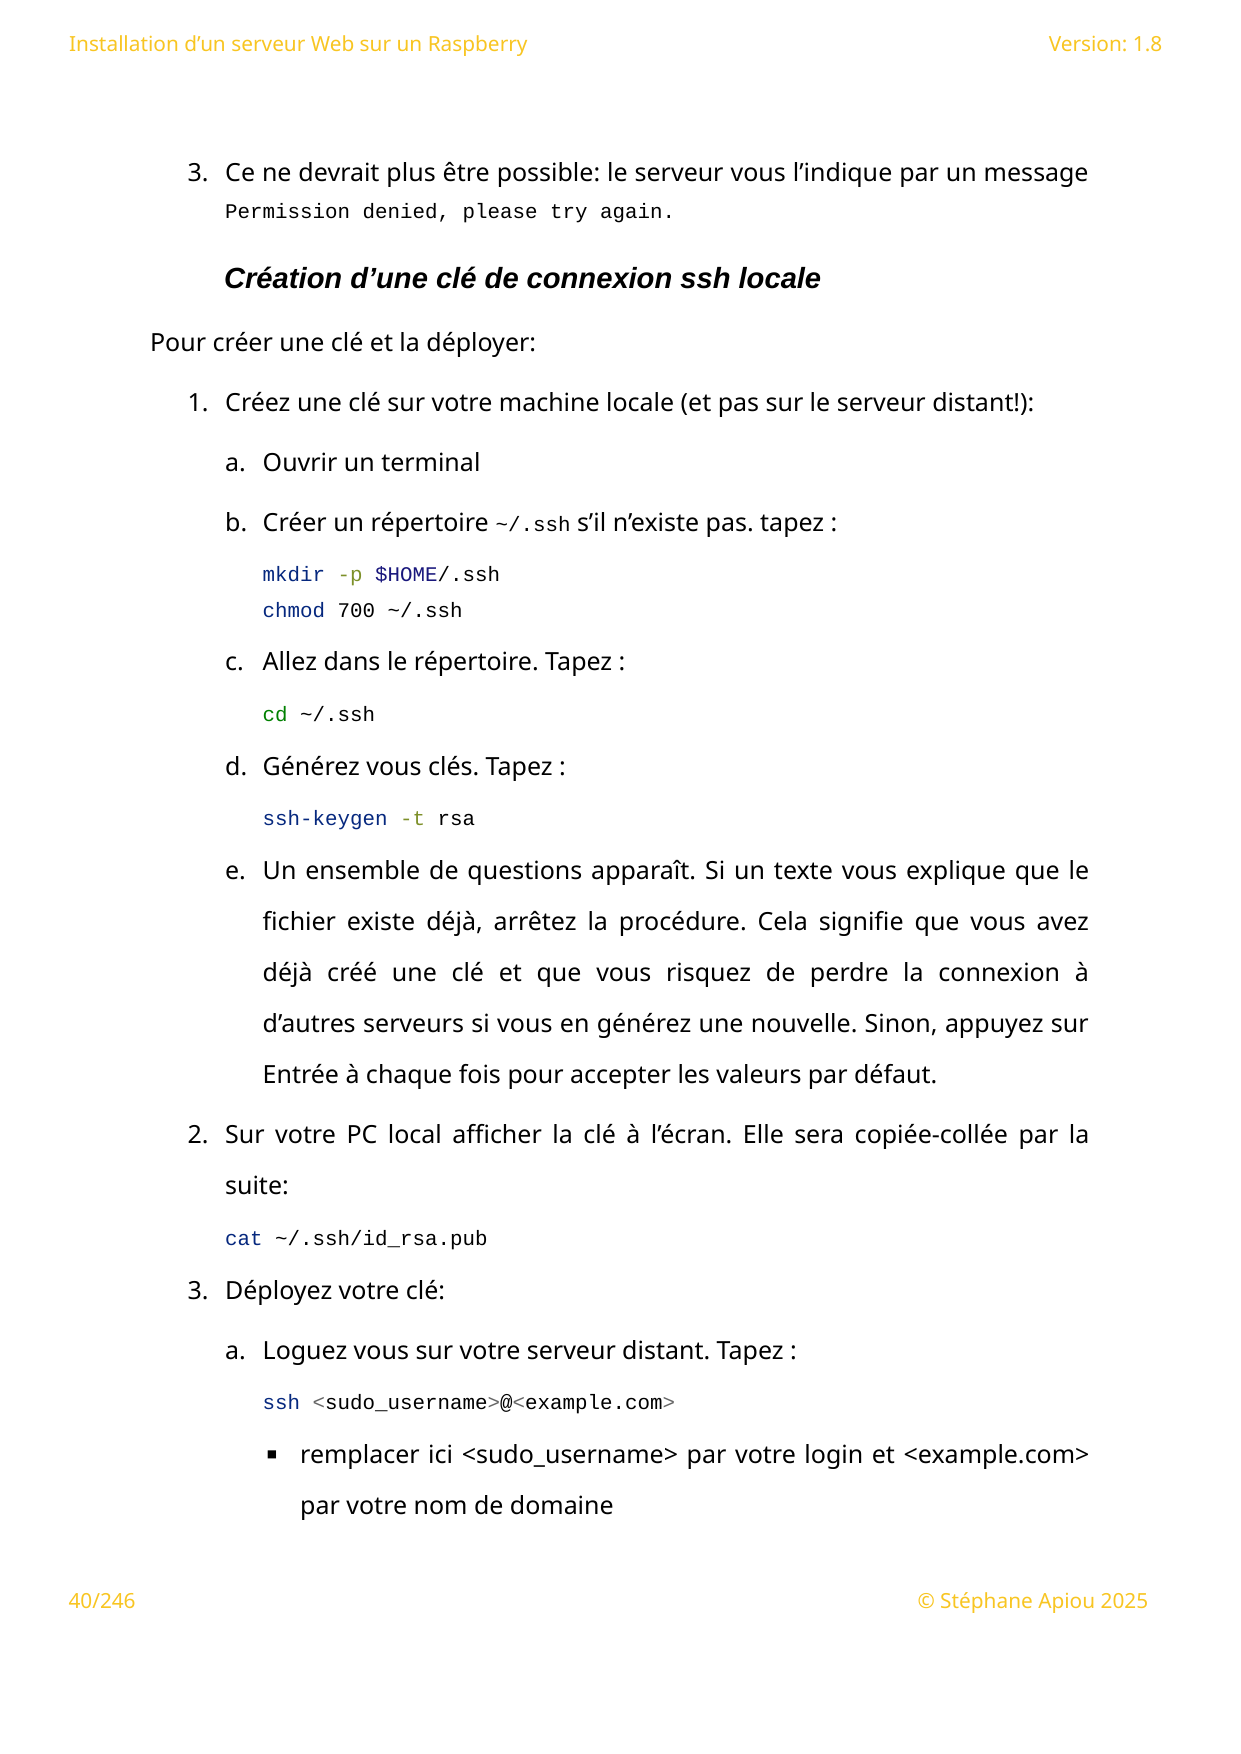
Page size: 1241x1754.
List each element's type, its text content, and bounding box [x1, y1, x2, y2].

list Un ensemble de questions apparaît. Si un texte vous explique que le fichier existe déjà, arrêtez la procédure. Cela signifie que vous avez déjà créé une clé et que vous risquez de perdre la connexion à d’autres serveurs si vous en générez une nouvelle. Sinon, appuyez sur Entrée à chaque fois pour accepter les valeurs par défaut. [225, 853, 1090, 1091]
list cd ~/.ssh [262, 704, 1090, 728]
list Loguez vous sur votre serveur distant. Tapez : [225, 1332, 1090, 1366]
list remplacer ici <sudo_username> par votre login et <example.com> par votre nom de domaine [262, 1437, 1090, 1522]
list mkdir -p $HOME/.ssh [262, 564, 1090, 588]
list Allez dans le répertoire. Tapez : [225, 644, 1090, 678]
list Ouvrir un terminal [225, 444, 1090, 478]
list Créez une clé sur votre machine locale (et pas sur le serveur distant!): [187, 384, 1090, 418]
list Déployez votre clé: [187, 1272, 1090, 1306]
text Pour créer une clé et la déployer: [150, 324, 1090, 358]
list cat ~/.ssh/id_rsa.pub [225, 1228, 1090, 1252]
list Ce ne devrait plus être possible: le serveur vous l’indique par un message Permission denied, please try again. [187, 155, 1090, 224]
list Créer un répertoire ~/.ssh s’il n’existe pas. tapez : [225, 504, 1090, 538]
list Sur votre PC local afficher la clé à l’écran. Elle sera copiée-collée par la suite: [187, 1117, 1090, 1202]
list Générez vous clés. Tapez : [225, 748, 1090, 782]
list ssh-keygen -t rsa [262, 808, 1090, 832]
list chmod 700 ~/.ssh [262, 599, 1090, 623]
list ssh <sudo_username>@<example.com> [262, 1392, 1090, 1416]
subtitle Création d’une clé de connexion ssh locale [150, 261, 1090, 295]
